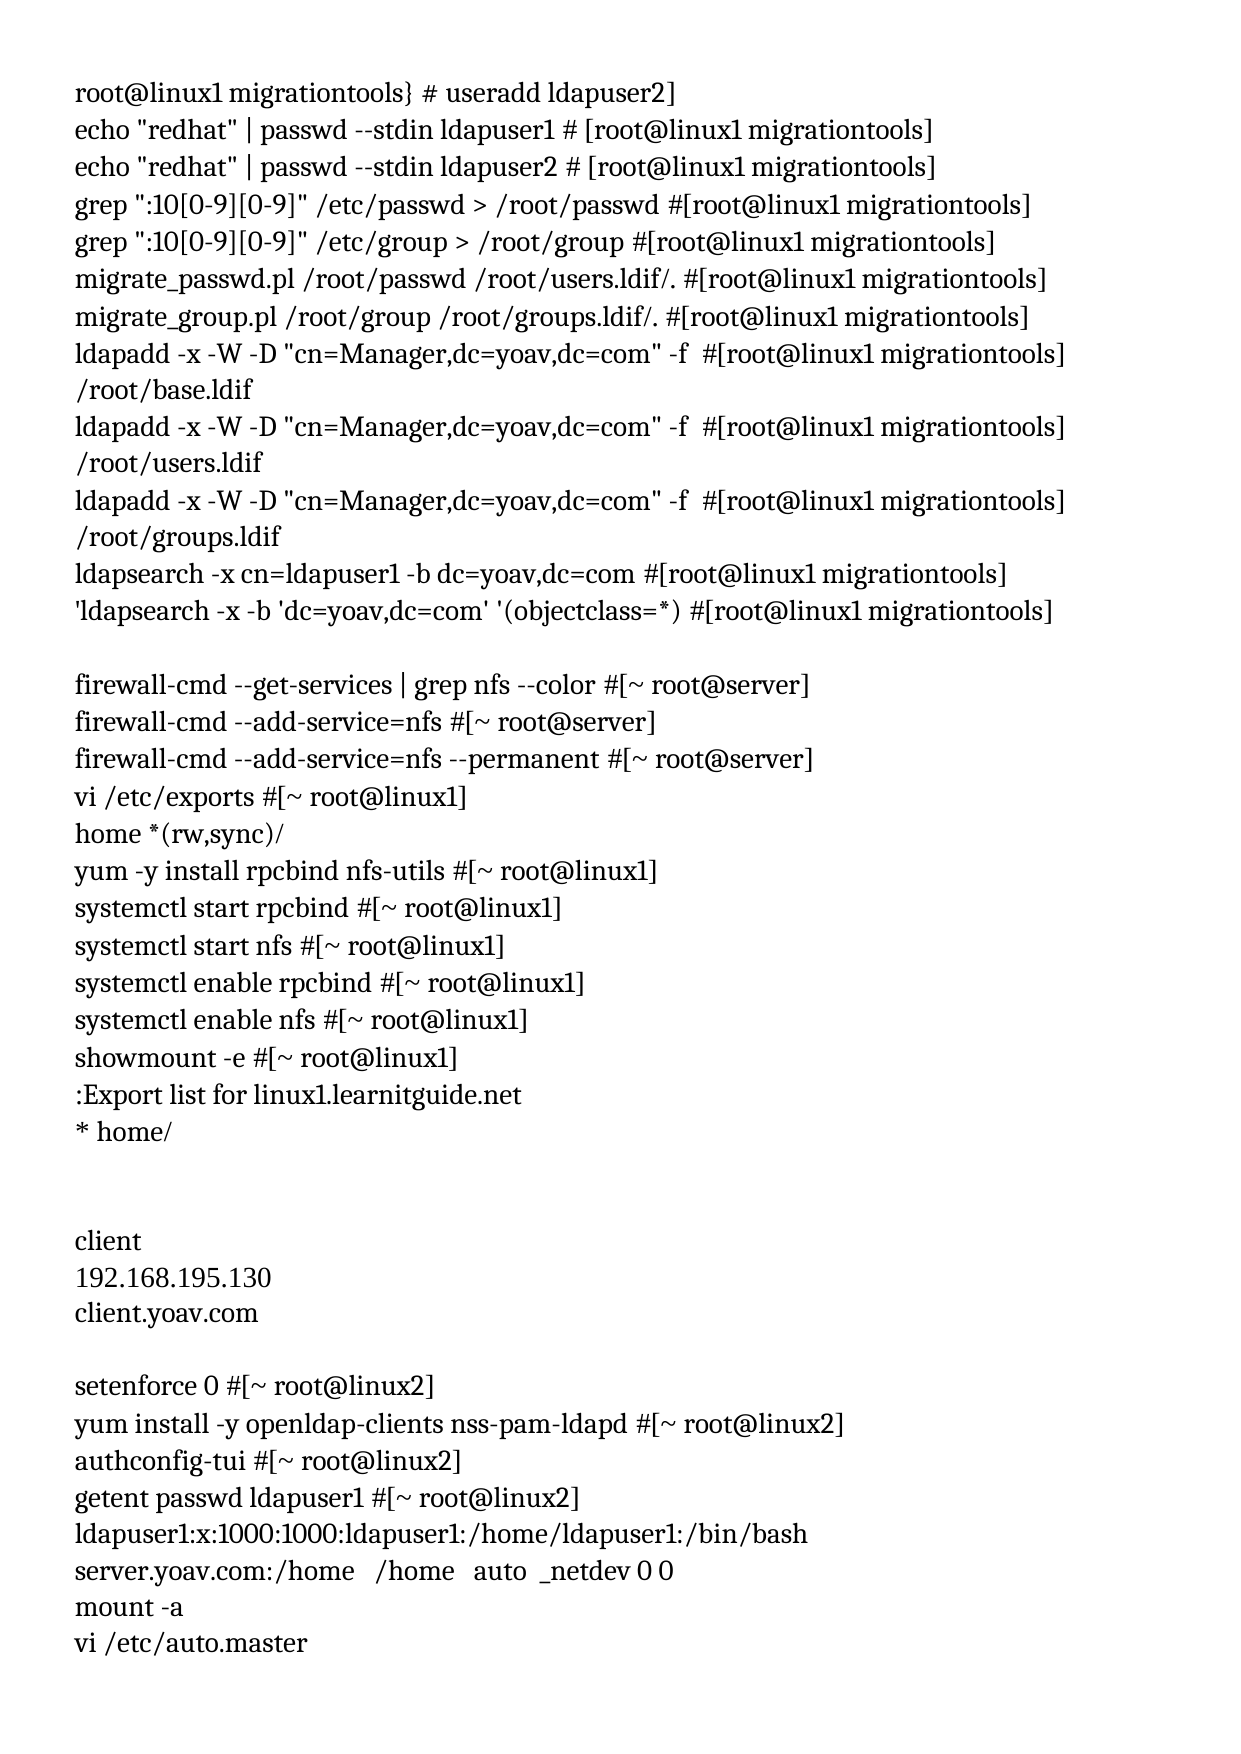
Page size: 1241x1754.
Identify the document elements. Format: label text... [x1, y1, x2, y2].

text /home *(rw,sync) [75, 816, 1165, 851]
text [root@linux1 ~]# systemctl enable nfs [75, 1002, 1165, 1037]
text [root@server ~]# firewall-cmd --add-service=nfs [75, 704, 1165, 739]
text ldapuser1:x:1000:1000:ldapuser1:/home/ldapuser1:/bin/bash [75, 1518, 1165, 1551]
text [root@linux2 ~]# getent passwd ldapuser1 [75, 1480, 1165, 1515]
text [root@linux1 ~]# yum -y install rpcbind nfs-utils [75, 853, 1165, 888]
text [root@server ~]# firewall-cmd --add-service=nfs --permanent [75, 741, 1165, 776]
text [root@linux1 ~]# vi /etc/exports [75, 779, 1165, 813]
text [root@linux1 migrationtools]# ldapadd -x -W -D "cn=Manager,dc=yoav,dc=com" -f /root/base.ldif [75, 336, 1165, 407]
text [root@linux1 migrationtools]# ldapsearch -x -b 'dc=yoav,dc=com' '(objectclass=*)' [75, 593, 1165, 628]
text client [75, 1224, 1165, 1257]
text [root@linux1 ~]# showmount -e [75, 1040, 1165, 1074]
text server.yoav.com:/home /home auto _netdev 0 0 [75, 1554, 1165, 1587]
text [root@linux2 ~]# yum install -y openldap-clients nss-pam-ldapd [75, 1406, 1165, 1440]
text [root@linux1 migrationtools] # echo "redhat" | passwd --stdin ldapuser2 [75, 149, 1165, 184]
text [root@linux1 ~]# systemctl start rpcbind [75, 891, 1165, 925]
text [root@linux1 ~]# systemctl start nfs [75, 928, 1165, 962]
text Export list for linux1.learnitguide.net: [75, 1077, 1165, 1112]
text [root@linux1 migrationtools]# ldapadd -x -W -D "cn=Manager,dc=yoav,dc=com" -f /root/users.ldif [75, 409, 1165, 480]
text [root@linux1 migrationtools]# grep ":10[0-9][0-9]" /etc/group > /root/group [75, 224, 1165, 259]
text [root@linux2 ~]# authconfig-tui [75, 1443, 1165, 1478]
text [root@linux1 migrationtools]# grep ":10[0-9][0-9]" /etc/passwd > /root/passwd [75, 187, 1165, 221]
text [root@linux1 ~]# systemctl enable rpcbind [75, 965, 1165, 1000]
text [root@server ~]# firewall-cmd --get-services | grep nfs --color [75, 667, 1165, 701]
text vi /etc/auto.master [75, 1626, 1165, 1659]
text client.yoav.com [75, 1296, 1165, 1330]
text 192.168.195.130 [75, 1260, 1165, 1293]
text [root@linux1 migrationtools} # useradd ldapuser2 [75, 75, 1165, 109]
text [root@linux1 migrationtools]# ldapadd -x -W -D "cn=Manager,dc=yoav,dc=com" -f /root/groups.ldif [75, 483, 1165, 553]
text mount -a [75, 1590, 1165, 1623]
text [root@linux1 migrationtools]# ./migrate_passwd.pl /root/passwd /root/users.ldif [75, 261, 1165, 296]
text [root@linux2 ~]# setenforce 0 [75, 1368, 1165, 1403]
text [root@linux1 migrationtools]# ldapsearch -x cn=ldapuser1 -b dc=yoav,dc=com [75, 556, 1165, 591]
text /home * [75, 1114, 1165, 1149]
text [root@linux1 migrationtools] # echo "redhat" | passwd --stdin ldapuser1 [75, 112, 1165, 147]
text [root@linux1 migrationtools]# ./migrate_group.pl /root/group /root/groups.ldif [75, 299, 1165, 333]
